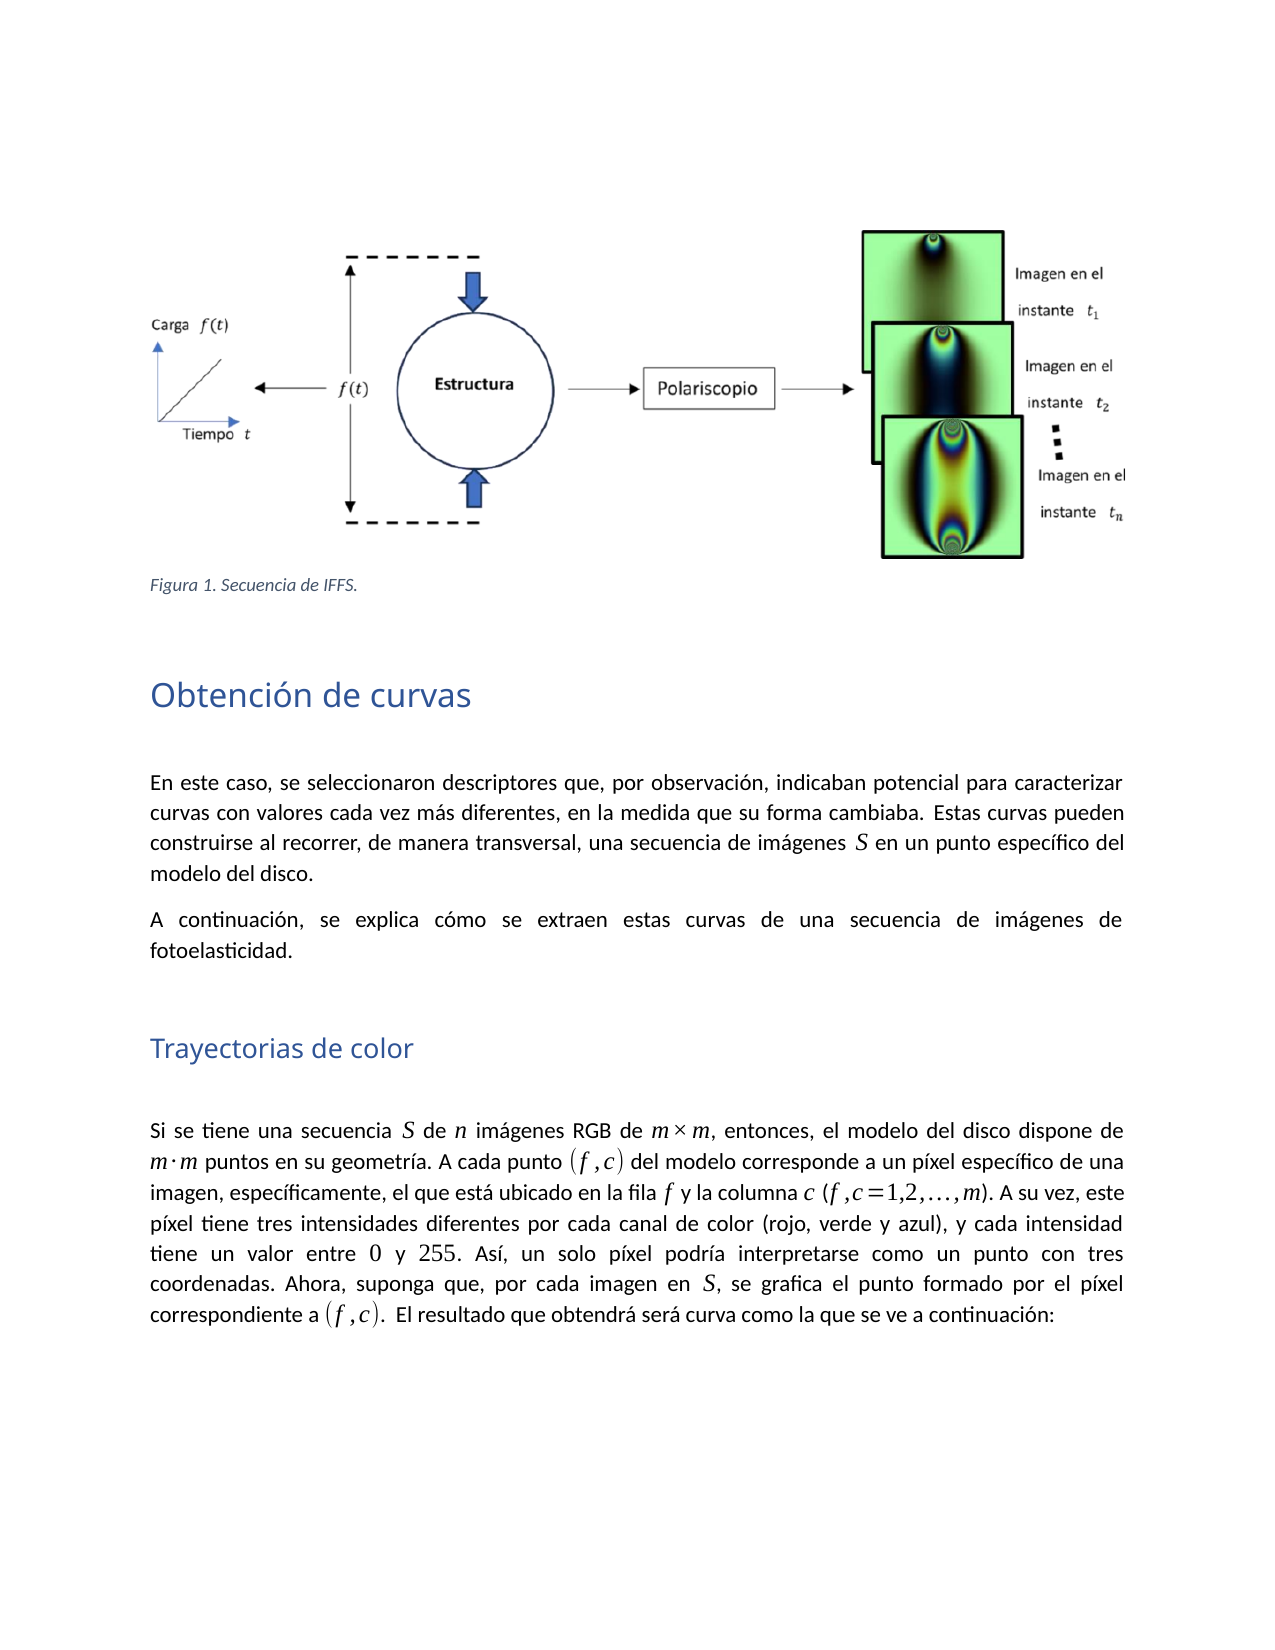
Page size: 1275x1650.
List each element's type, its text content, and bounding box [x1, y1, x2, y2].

subtitle Trayectorias de color [150, 1029, 1125, 1066]
text A continuación, se explica cómo se extraen estas curvas de una secuencia de imágenes de fotoelasticidad. [150, 906, 1125, 964]
text Figura 1. Secuencia de IFFS. [150, 573, 1125, 596]
text En este caso, se seleccionaron descriptores que, por observación, indicaban potencial para caracterizar curvas con valores cada vez más diferentes, en la medida que su forma cambiaba. Estas curvas pueden construirse al recorrer, de manera transversal, una secuencia de imágenes en un punto específico del modelo del disco. [150, 768, 1125, 887]
subtitle Obtención de curvas [150, 672, 1125, 718]
picture [150, 204, 1125, 560]
text Si se tiene una secuencia de imágenes RGB de , entonces, el modelo del disco dispone de puntos en su geometría. A cada punto del modelo corresponde a un píxel específico de una imagen, específicamente, el que está ubicado en la fila y la columna (). A su vez, este píxel tiene tres intensidades diferentes por cada canal de color (rojo, verde y azul), y cada intensidad tiene un valor entre y . Así, un solo píxel podría interpretarse como un punto con tres coordenadas. Ahora, suponga que, por cada imagen en , se grafica el punto formado por el píxel correspondiente a . El resultado que obtendrá será curva como la que se ve a continuación: [150, 1116, 1125, 1329]
